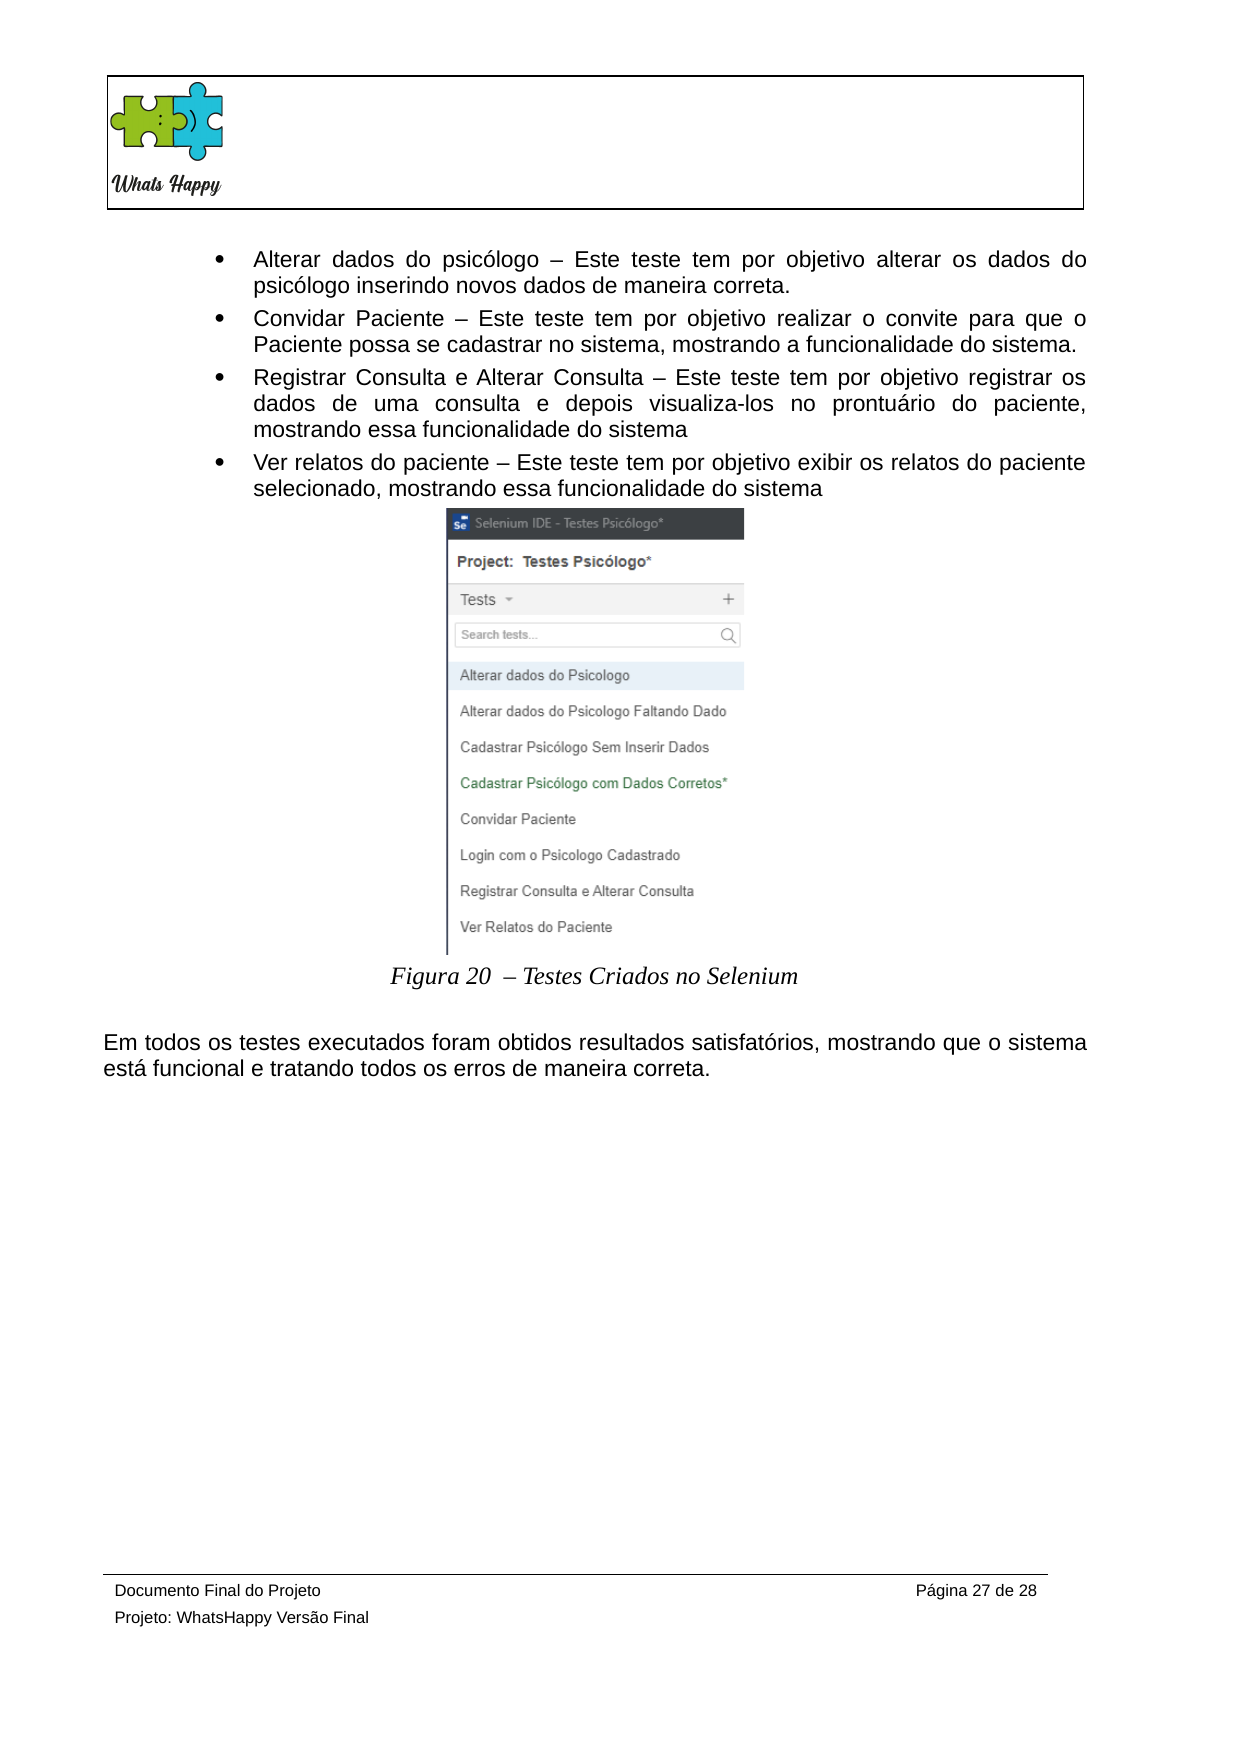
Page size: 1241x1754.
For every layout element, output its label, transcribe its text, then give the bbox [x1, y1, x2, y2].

list Convidar Paciente – Este teste tem por objetivo realizar o convite para que o Paciente possa se cadastrar no sistema, mostrando a funcionalidade do sistema. [216, 305, 1087, 357]
picture [110, 82, 223, 196]
picture [446, 508, 745, 955]
list Alterar dados do psicólogo – Este teste tem por objetivo alterar os dados do psicólogo inserindo novos dados de maneira correta. [216, 246, 1087, 298]
list Registrar Consulta e Alterar Consulta – Este teste tem por objetivo registrar os dados de uma consulta e depois visualiza-los no prontuário do paciente, mostrando essa funcionalidade do sistema [216, 364, 1087, 443]
list Ver relatos do paciente – Este teste tem por objetivo exibir os relatos do paciente selecionado, mostrando essa funcionalidade do sistema [216, 449, 1087, 502]
text Figura 20 – Testes Criados no Selenium [103, 961, 1087, 990]
text Em todos os testes executados foram obtidos resultados satisfatórios, mostrando que o sistema está funcional e tratando todos os erros de maneira correta. [103, 1029, 1087, 1081]
